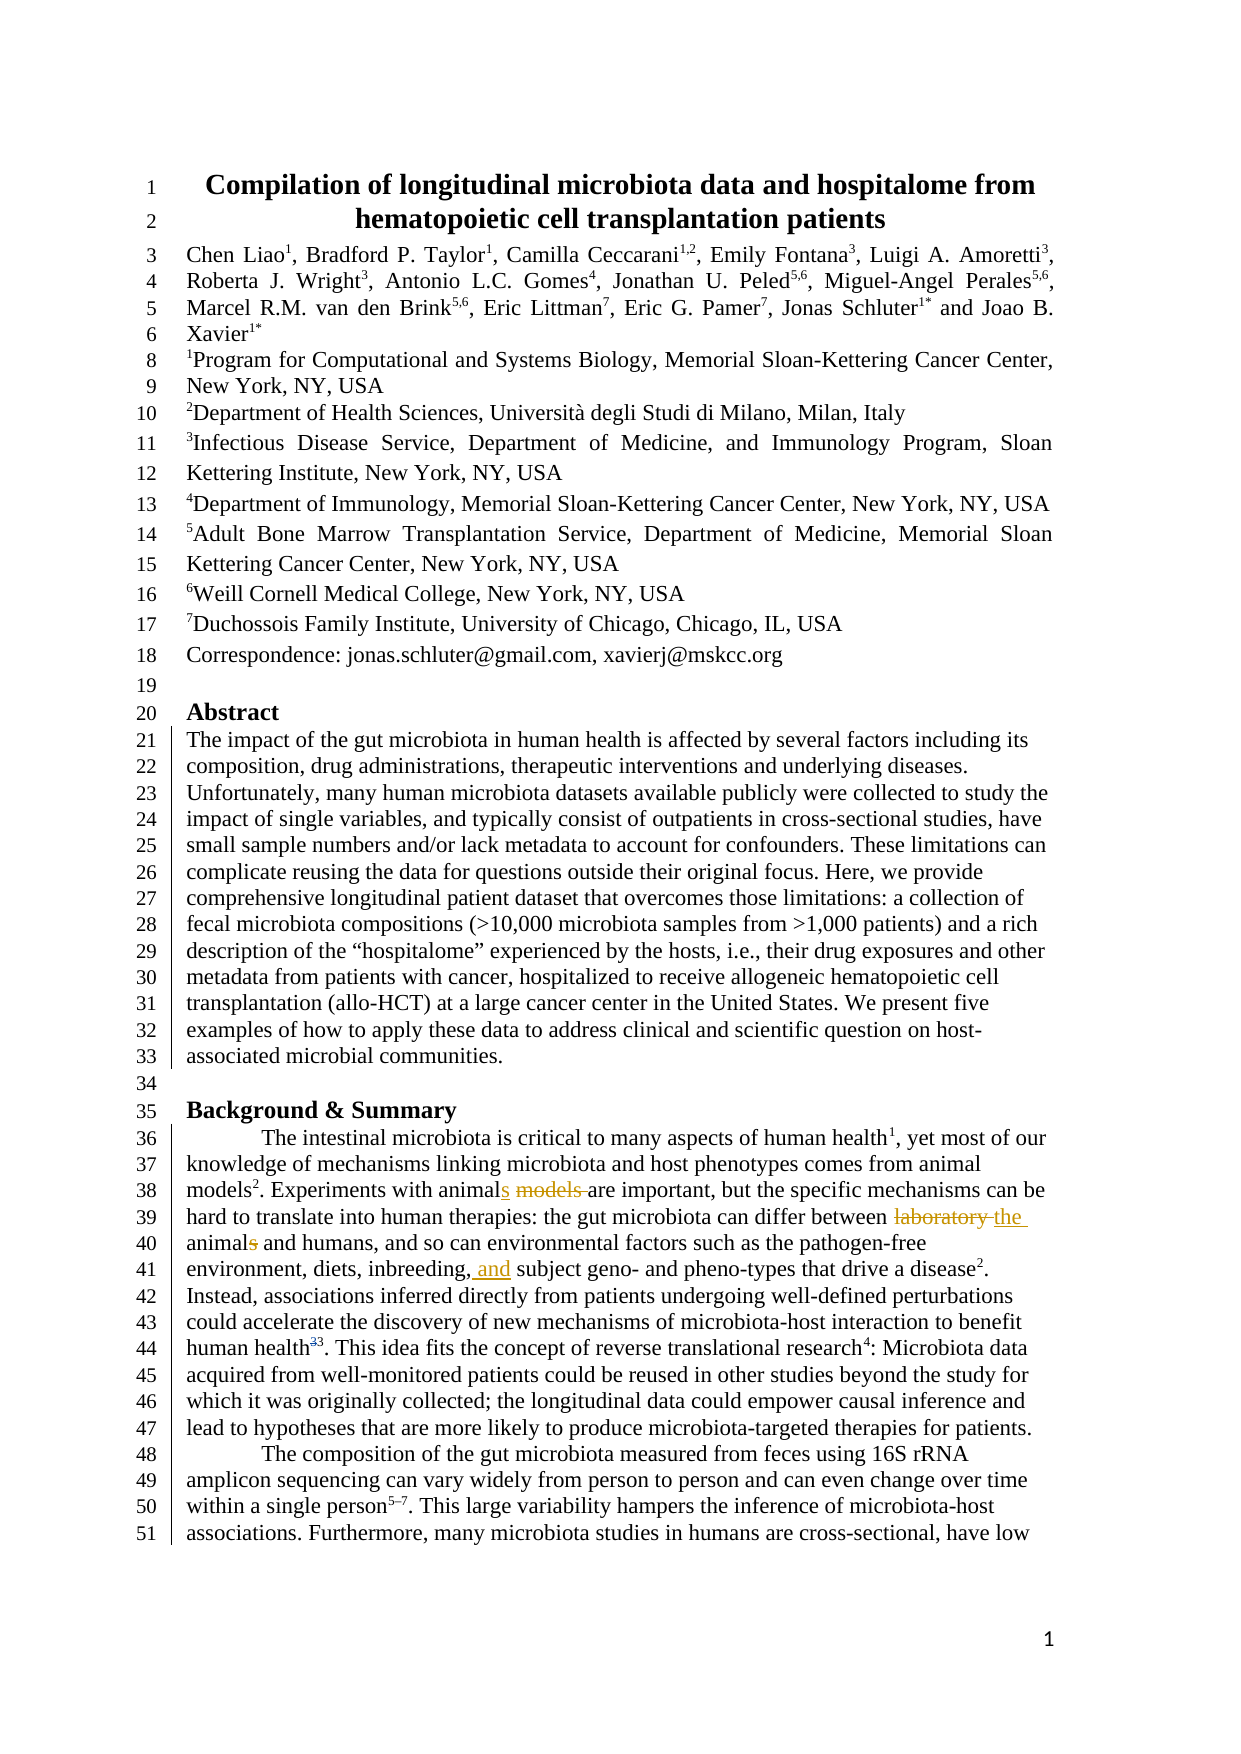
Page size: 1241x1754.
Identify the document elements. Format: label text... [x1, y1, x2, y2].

text Chen Liao1, Bradford P. Taylor1, Camilla Ceccarani1,2, Emily Fontana3, Luigi A. Amoretti3, Roberta J. Wright3, Antonio L.C. Gomes4, Jonathan U. Peled5,6, Miguel-Angel Perales5,6, Marcel R.M. van den Brink5,6, Eric Littman7, Eric G. Pamer7, Jonas Schluter1* and Joao B. Xavier1* [186, 241, 1054, 346]
text The intestinal microbiota is critical to many aspects of human health1, yet most of our knowledge of mechanisms linking microbiota and host phenotypes comes from animal models2. Experiments with animal are important, but the specific mechanisms can be hard to translate into human therapies: the gut microbiota can differ between animal and humans, and so can environmental factors such as the pathogen-free environment, diets, inbreeding, subject geno- and pheno-types that drive a disease2. Instead, associations inferred directly from patients undergoing well-defined perturbations could accelerate the discovery of new mechanisms of microbiota-host interaction to benefit human health3. This idea fits the concept of reverse translational research4: Microbiota data acquired from well-monitored patients could be reused in other studies beyond the study for which it was originally collected; the longitudinal data could empower causal inference and lead to hypotheses that are more likely to produce microbiota-targeted therapies for patients. [186, 1124, 1054, 1440]
text 7Duchossois Family Institute, University of Chicago, Chicago, IL, USA [186, 610, 1054, 637]
text 2Department of Health Sciences, Università degli Studi di Milano, Milan, Italy [186, 399, 1054, 425]
subtitle Compilation of longitudinal microbiota data and hospitalome from hematopoietic cell transplantation patients [186, 167, 1054, 234]
text 6Weill Cornell Medical College, New York, NY, USA [186, 580, 1054, 607]
text 4Department of Immunology, Memorial Sloan-Kettering Cancer Center, New York, NY, USA [186, 489, 1054, 516]
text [186, 1440, 1054, 1545]
text 3Infectious Disease Service, Department of Medicine, and Immunology Program, Sloan Kettering Institute, New York, NY, USA [186, 429, 1054, 486]
text 1Program for Computational and Systems Biology, Memorial Sloan-Kettering Cancer Center, New York, NY, USA [186, 346, 1054, 399]
text 5Adult Bone Marrow Transplantation Service, Department of Medicine, Memorial Sloan Kettering Cancer Center, New York, NY, USA [186, 520, 1054, 576]
text Background & Summary [186, 1095, 1054, 1124]
text Correspondence: jonas.schluter@gmail.com, xavierj@mskcc.org [186, 641, 1054, 667]
text The impact of the gut microbiota in human health is affected by several factors including its composition, drug administrations, therapeutic interventions and underlying diseases. Unfortunately, many human microbiota datasets available publicly were collected to study the impact of single variables, and typically consist of outpatients in cross-sectional studies, have small sample numbers and/or lack metadata to account for confounders. These limitations can complicate reusing the data for questions outside their original focus. Here, we provide comprehensive longitudinal patient dataset that overcomes those limitations: a collection of fecal microbiota compositions (>10,000 microbiota samples from >1,000 patients) and a rich description of the “hospitalome” experienced by the hosts, i.e., their drug exposures and other metadata from patients with cancer, hospitalized to receive allogeneic hematopoietic cell transplantation (allo-HCT) at a large cancer center in the United States. We present five examples of how to apply these data to address clinical and scientific question on host-associated microbial communities. [186, 726, 1054, 1068]
text Abstract [186, 697, 1054, 726]
